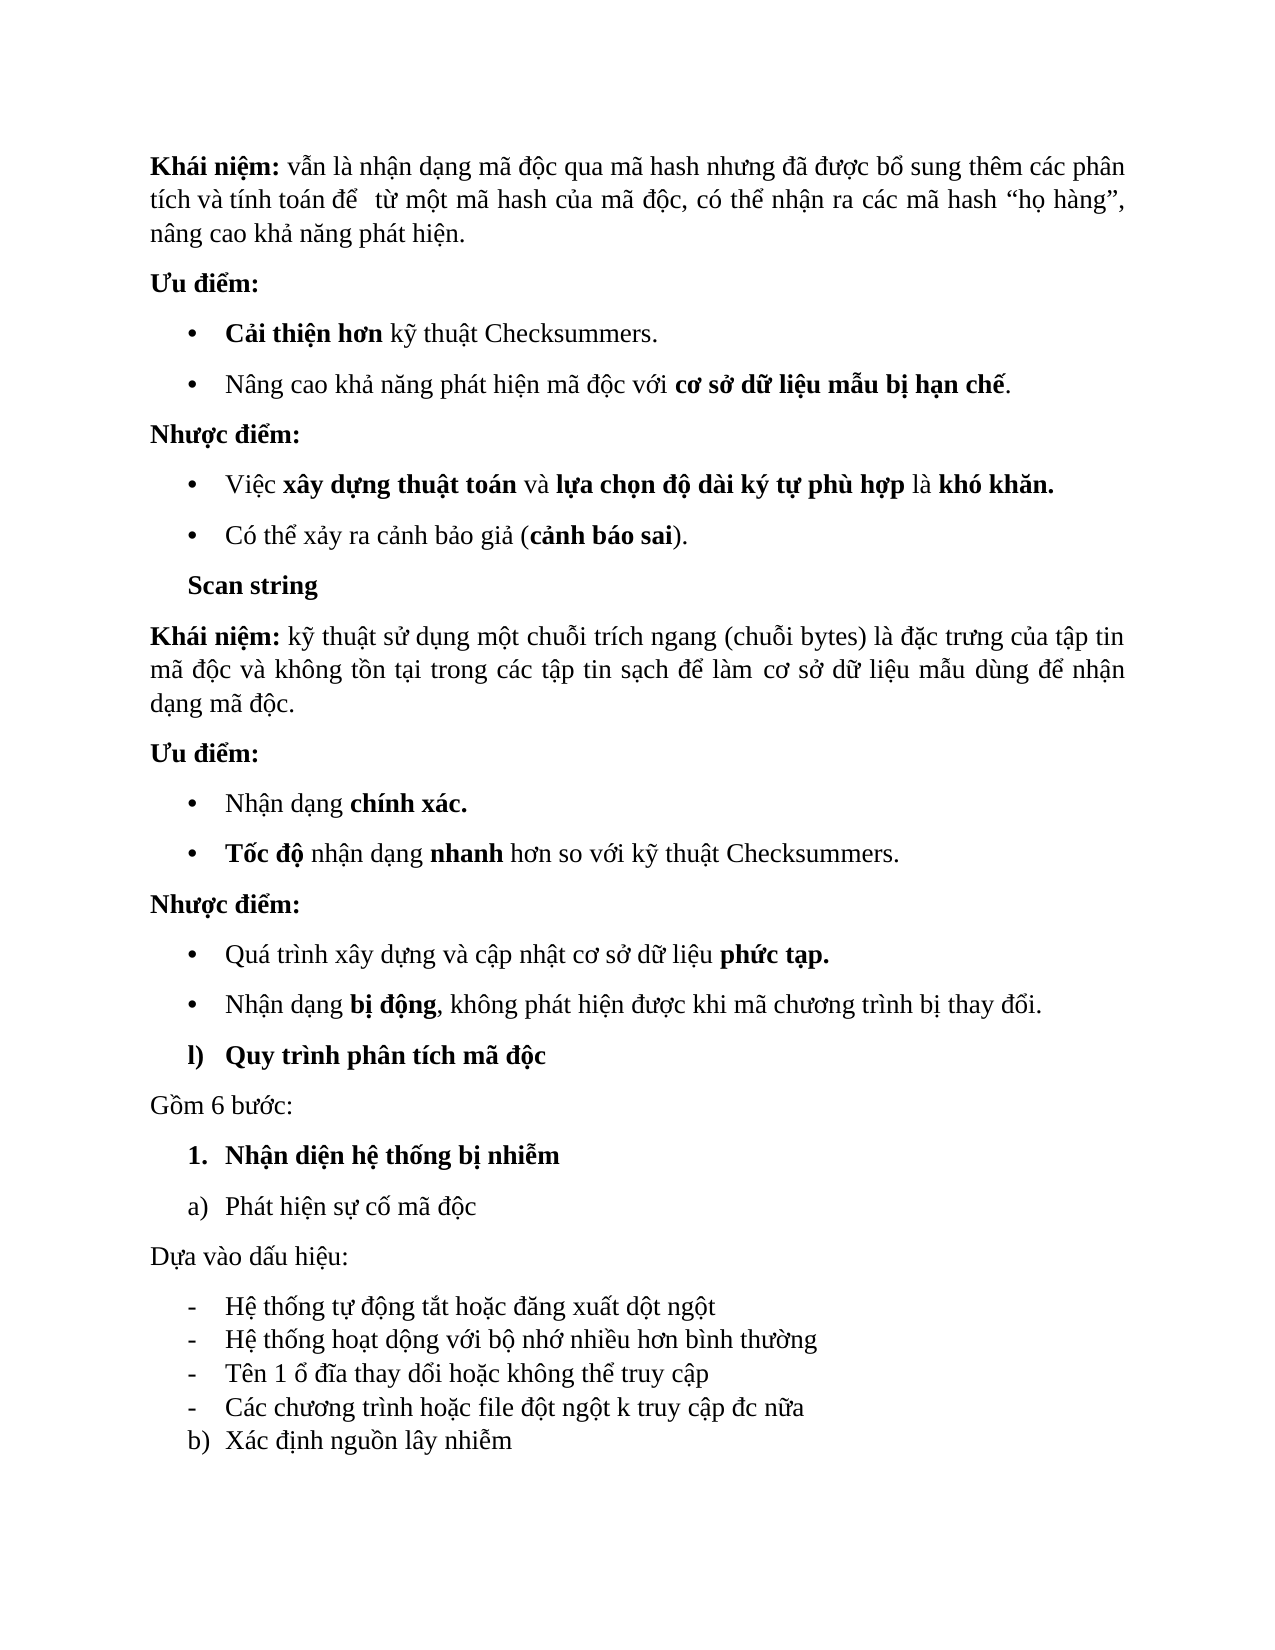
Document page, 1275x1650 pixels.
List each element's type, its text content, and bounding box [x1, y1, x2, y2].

text Gồm 6 bước: [150, 1089, 1125, 1120]
list Quá trình xây dựng và cập nhật cơ sở dữ liệu phức tạp. [187, 938, 1125, 969]
list Hệ thống tự động tắt hoặc đăng xuất dột ngột [187, 1290, 1125, 1321]
list Phát hiện sự cố mã độc [187, 1189, 1125, 1221]
list Việc xây dựng thuật toán và lựa chọn độ dài ký tự phù hợp là khó khăn. [187, 468, 1125, 500]
list Các chương trình hoặc file đột ngột k truy cập đc nữa [187, 1391, 1125, 1422]
list Hệ thống hoạt dộng với bộ nhớ nhiều hơn bình thường [187, 1323, 1125, 1355]
text Khái niệm: vẫn là nhận dạng mã độc qua mã hash nhưng đã được bổ sung thêm các phân tích và tính toán để từ một mã hash của mã độc, có thể nhận ra các mã hash “họ hàng”, nâng cao khả năng phát hiện. [150, 150, 1125, 248]
list Quy trình phân tích mã độc [187, 1039, 1125, 1070]
list Nhận dạng bị động, không phát hiện được khi mã chương trình bị thay đổi. [187, 988, 1125, 1020]
text Nhược điểm: [150, 418, 1125, 449]
text Ưu điểm: [150, 267, 1125, 298]
text Ưu điểm: [150, 737, 1125, 768]
list Nhận dạng chính xác. [187, 787, 1125, 818]
text Khái niệm: kỹ thuật sử dụng một chuỗi trích ngang (chuỗi bytes) là đặc trưng của tập tin mã độc và không tồn tại trong các tập tin sạch để làm cơ sở dữ liệu mẫu dùng để nhận dạng mã độc. [150, 619, 1125, 718]
text Scan string [187, 569, 1125, 601]
list Nâng cao khả năng phát hiện mã độc với cơ sở dữ liệu mẫu bị hạn chế. [187, 368, 1125, 399]
list Nhận diện hệ thống bị nhiễm [187, 1139, 1125, 1171]
text Nhược điểm: [150, 888, 1125, 919]
text Dựa vào dấu hiệu: [150, 1240, 1125, 1271]
list Tên 1 ổ đĩa thay dổi hoặc không thể truy cập [187, 1357, 1125, 1388]
list Có thể xảy ra cảnh bảo giả (cảnh báo sai). [187, 519, 1125, 550]
list Cải thiện hơn kỹ thuật Checksummers. [187, 317, 1125, 349]
list Xác định nguồn lây nhiễm [187, 1424, 1125, 1455]
list Tốc độ nhận dạng nhanh hơn so với kỹ thuật Checksummers. [187, 837, 1125, 869]
